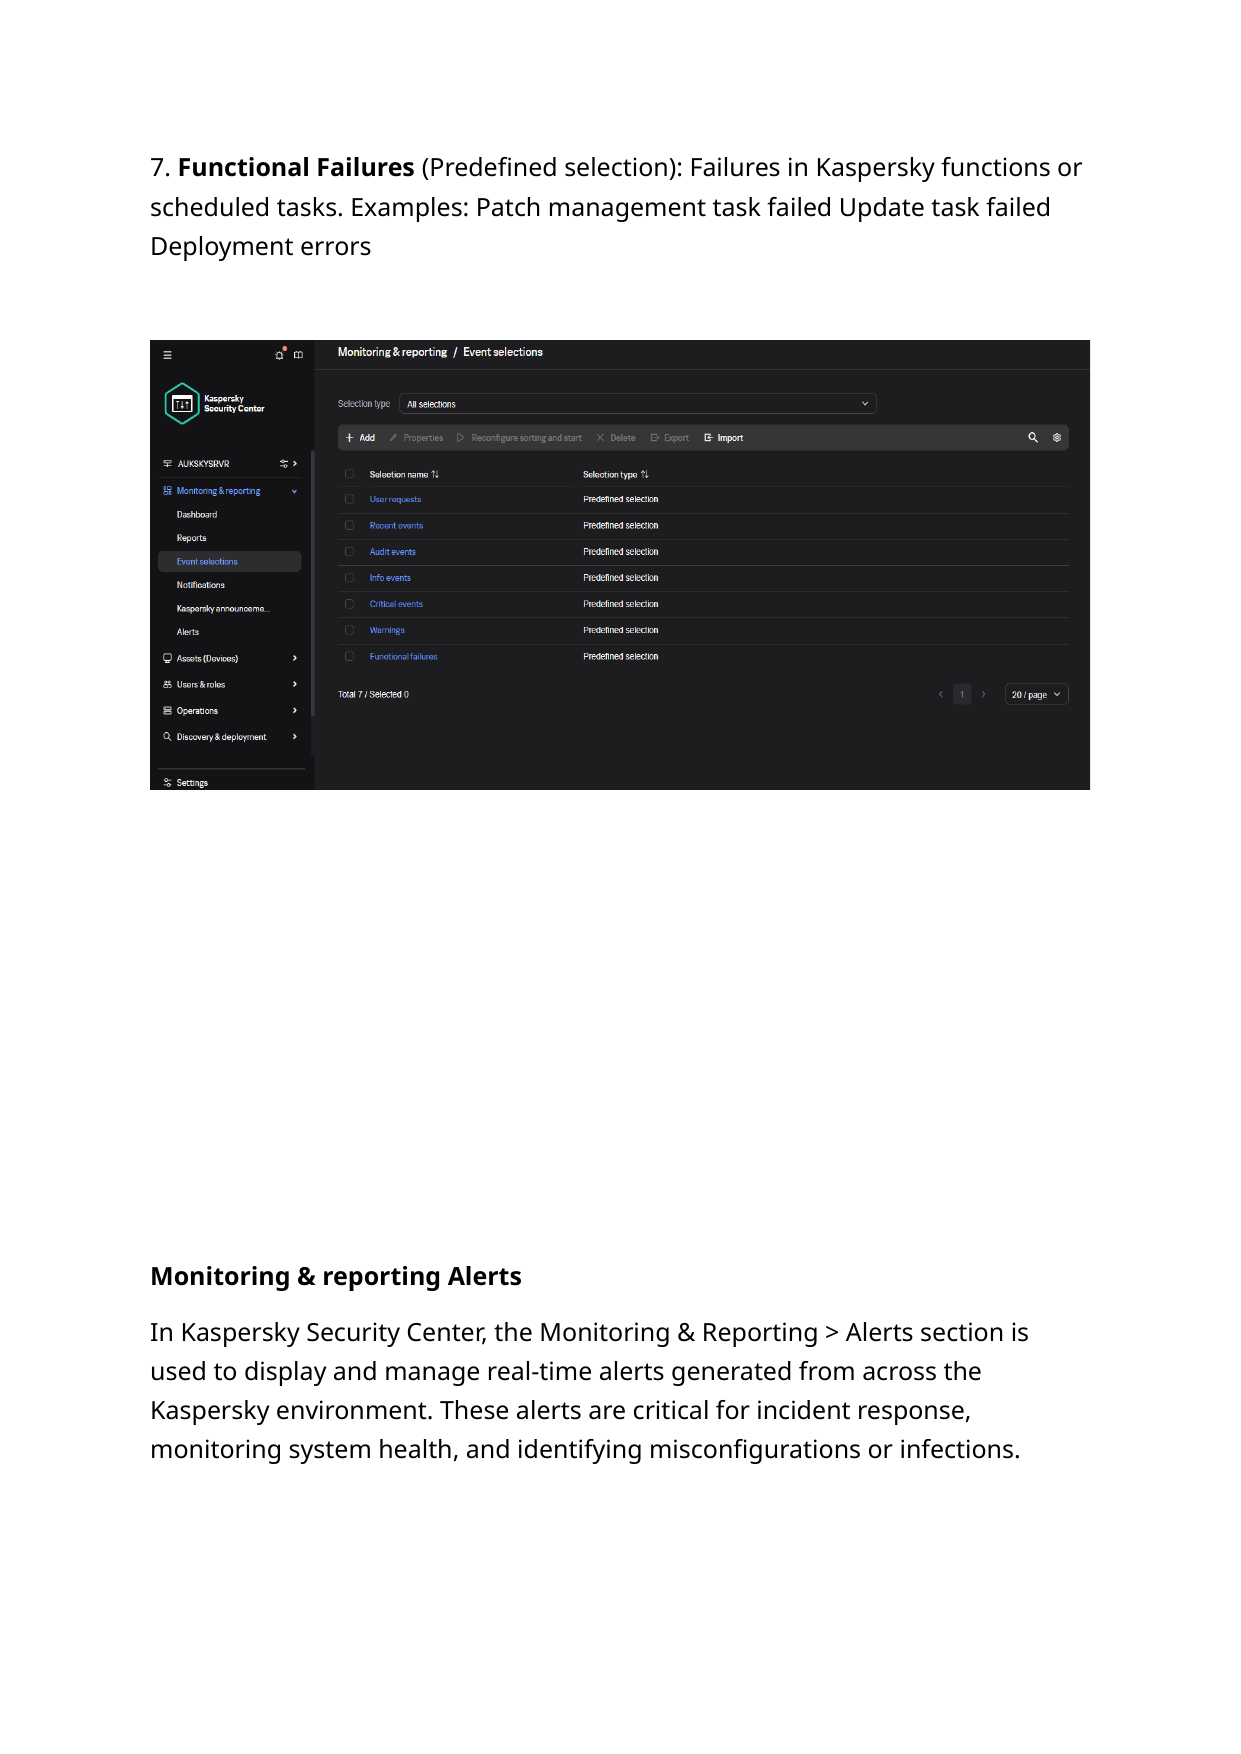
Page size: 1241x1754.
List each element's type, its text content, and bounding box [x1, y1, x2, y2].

picture [150, 340, 1091, 790]
text Monitoring & reporting Alerts [150, 1258, 1090, 1292]
text In Kaspersky Security Center, the Monitoring & Reporting > Alerts section is used to display and manage real-time alerts generated from across the Kaspersky environment. These alerts are critical for incident response, monitoring system health, and identifying misconfigurations or infections. [150, 1314, 1090, 1466]
text 7. Functional Failures (Predefined selection): Failures in Kaspersky functions or scheduled tasks. Examples: Patch management task failed Update task failed Deployment errors [150, 150, 1090, 262]
